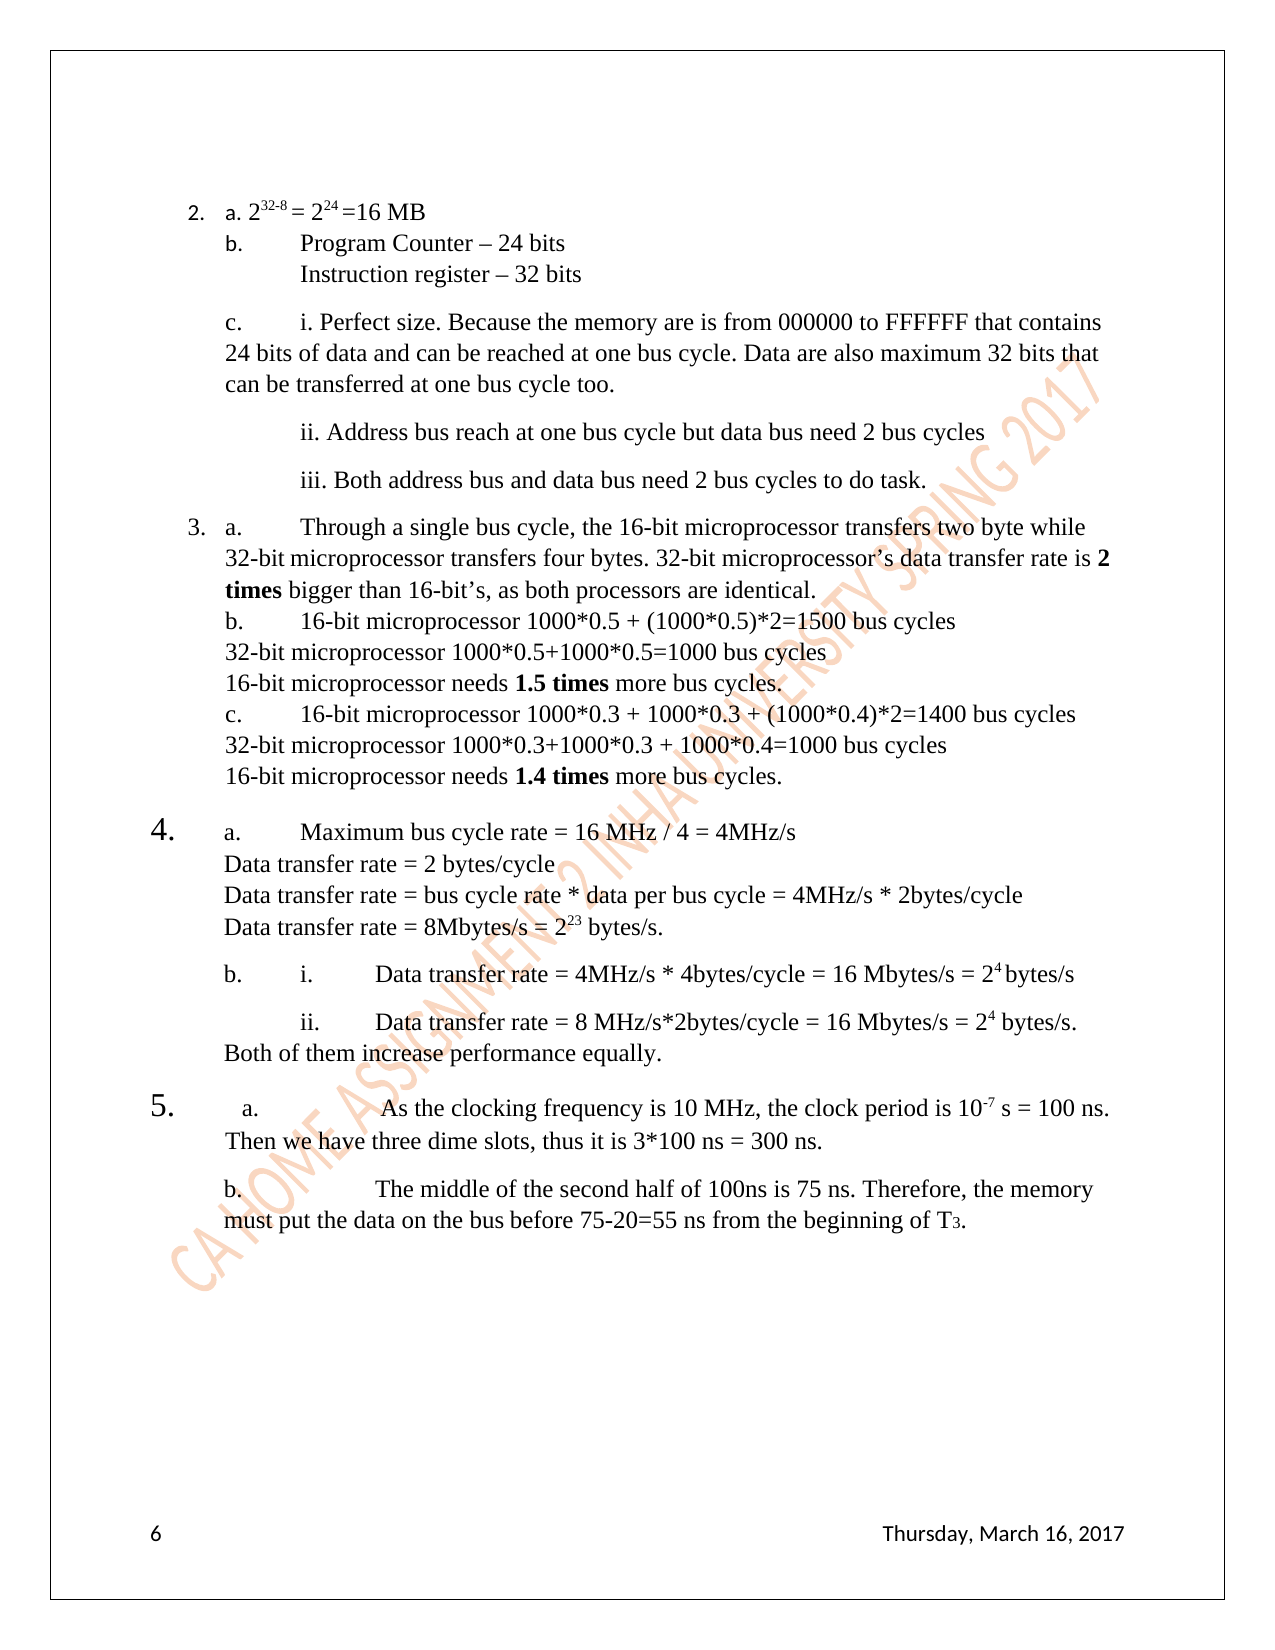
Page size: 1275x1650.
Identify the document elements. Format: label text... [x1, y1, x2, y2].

list c. 16-bit microprocessor 1000*0.3 + 1000*0.3 + (1000*0.4)*2=1400 bus cycles [225, 699, 1125, 728]
list Instruction register – 32 bits [225, 259, 1125, 288]
text ii. Data transfer rate = 8 MHz/s*2bytes/cycle = 16 Mbytes/s = 24 bytes/s. Both of them increase performance equally. [150, 1007, 1125, 1067]
list 32-bit microprocessor 1000*0.3+1000*0.3 + 1000*0.4=1000 bus cycles [225, 730, 1125, 759]
text ii. Address bus reach at one bus cycle but data bus need 2 bus cycles [225, 417, 1125, 446]
text b. The middle of the second half of 100ns is 75 ns. Therefore, the memory must put the data on the bus before 75-20=55 ns from the beginning of T3. [224, 1174, 1125, 1234]
list 16-bit microprocessor needs 1.4 times more bus cycles. [225, 761, 1125, 790]
list a. Through a single bus cycle, the 16-bit microprocessor transfers two byte while 32-bit microprocessor transfers four bytes. 32-bit microprocessor’s data transfer rate is 2 times bigger than 16-bit’s, as both processors are identical. [187, 512, 1125, 604]
text 5. a. As the clocking frequency is 10 MHz, the clock period is 10-7 s = 100 ns. Then we have three dime slots, thus it is 3*100 ns = 300 ns. [150, 1086, 1125, 1155]
text c. i. Perfect size. Because the memory are is from 000000 to FFFFFF that contains 24 bits of data and can be reached at one bus cycle. Data are also maximum 32 bits that can be transferred at one bus cycle too. [225, 307, 1125, 398]
text b. i. Data transfer rate = 4MHz/s * 4bytes/cycle = 16 Mbytes/s = 24 bytes/s [223, 959, 1125, 988]
text 4. a. Maximum bus cycle rate = 16 MHz / 4 = 4MHz/s Data transfer rate = 2 bytes/cycle Data transfer rate = bus cycle rate * data per bus cycle = 4MHz/s * 2bytes/cycle Data transfer rate = 8Mbytes/s = 223 bytes/s. [150, 809, 1125, 940]
list 32-bit microprocessor 1000*0.5+1000*0.5=1000 bus cycles [225, 637, 1125, 666]
text iii. Both address bus and data bus need 2 bus cycles to do task. [262, 465, 1125, 493]
list 16-bit microprocessor needs 1.5 times more bus cycles. [225, 668, 1125, 697]
list b. 16-bit microprocessor 1000*0.5 + (1000*0.5)*2=1500 bus cycles [225, 606, 1125, 635]
list b. Program Counter – 24 bits [225, 228, 1125, 257]
list a. 232-8 = 224 =16 MB [187, 197, 1125, 226]
